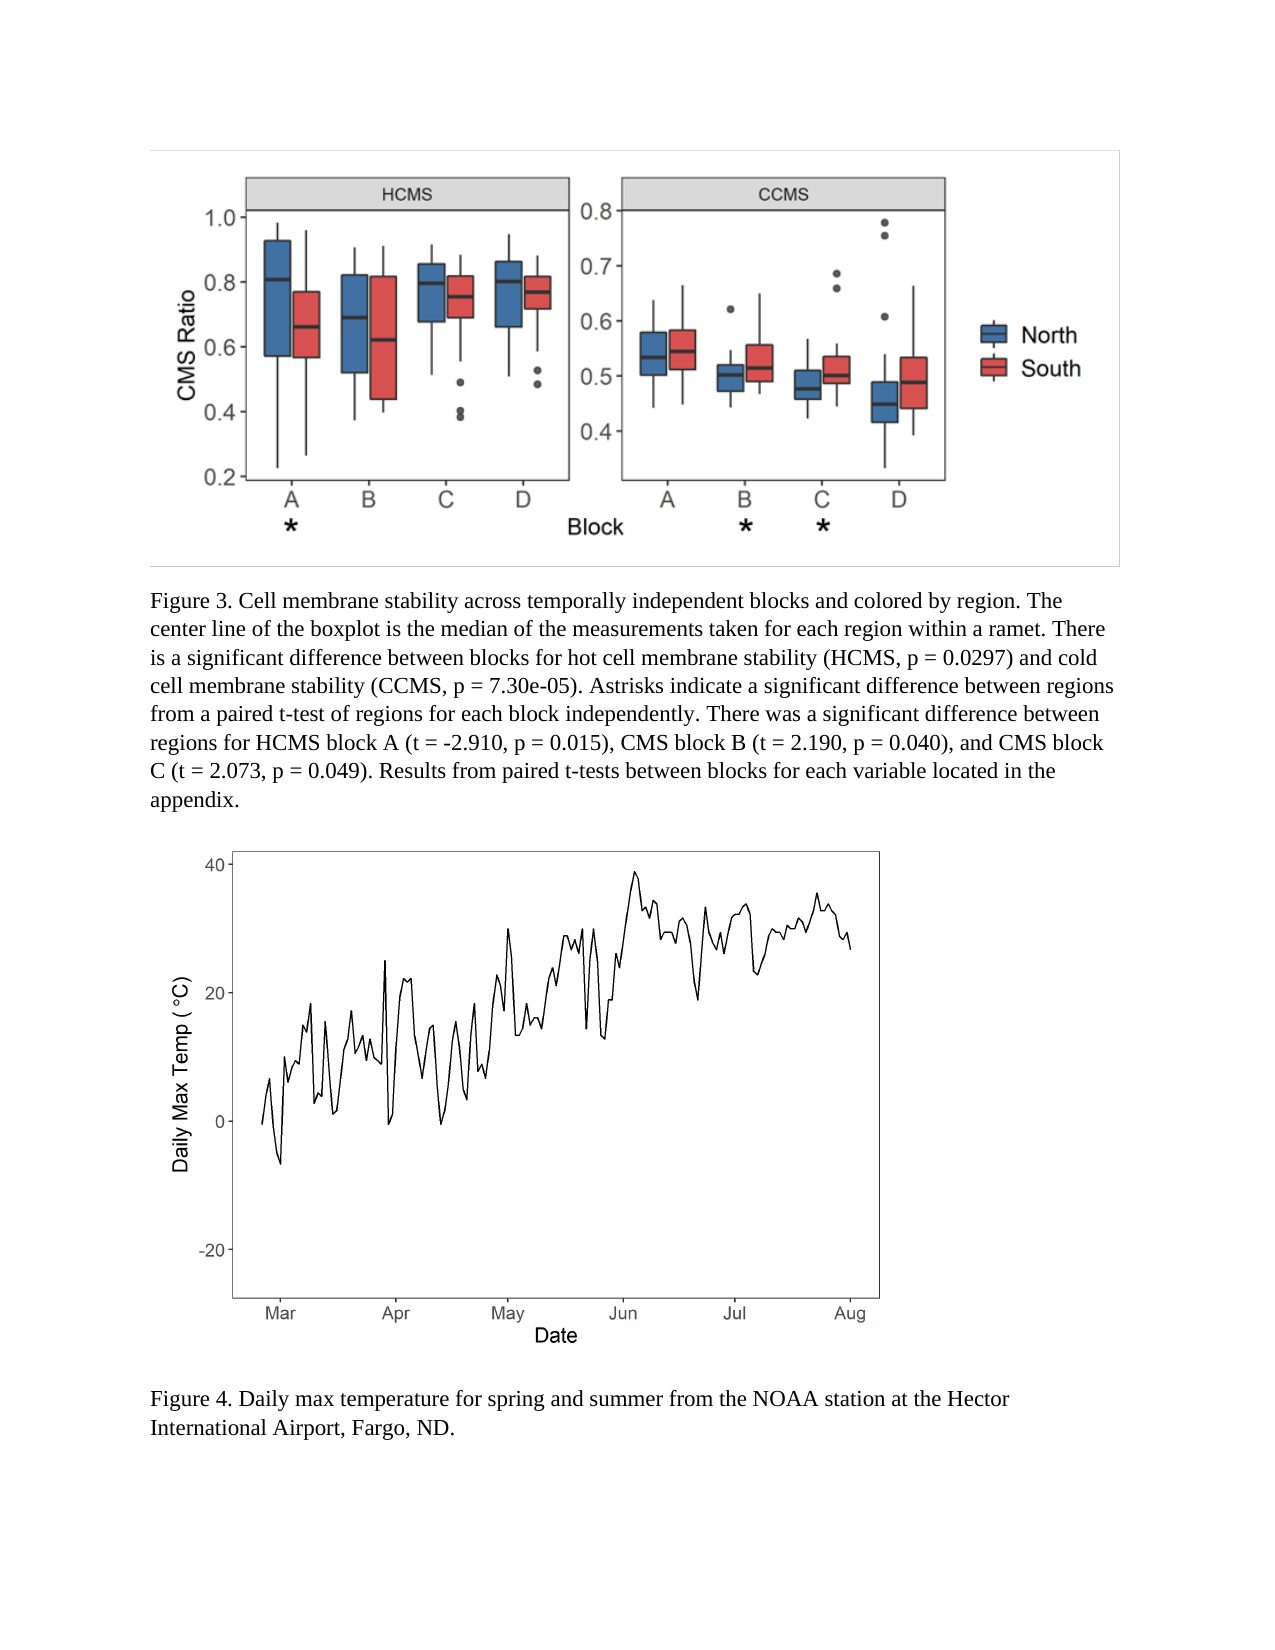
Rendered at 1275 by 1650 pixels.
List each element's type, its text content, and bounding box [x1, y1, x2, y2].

picture [150, 150, 1121, 568]
picture [150, 830, 901, 1367]
text Figure 3. Cell membrane stability across temporally independent blocks and colored by region. The center line of the boxplot is the median of the measurements taken for each region within a ramet. There is a significant difference between blocks for hot cell membrane stability (HCMS, p = 0.0297) and cold cell membrane stability (CCMS, p = 7.30e-05). Astrisks indicate a significant difference between regions from a paired t-test of regions for each block independently. There was a significant difference between regions for HCMS block A (t = -2.910, p = 0.015), CMS block B (t = 2.190, p = 0.040), and CMS block C (t = 2.073, p = 0.049). Results from paired t-tests between blocks for each variable located in the appendix. [150, 587, 1125, 812]
text Figure 4. Daily max temperature for spring and summer from the NOAA station at the Hector International Airport, Fargo, ND. [150, 1385, 1125, 1440]
